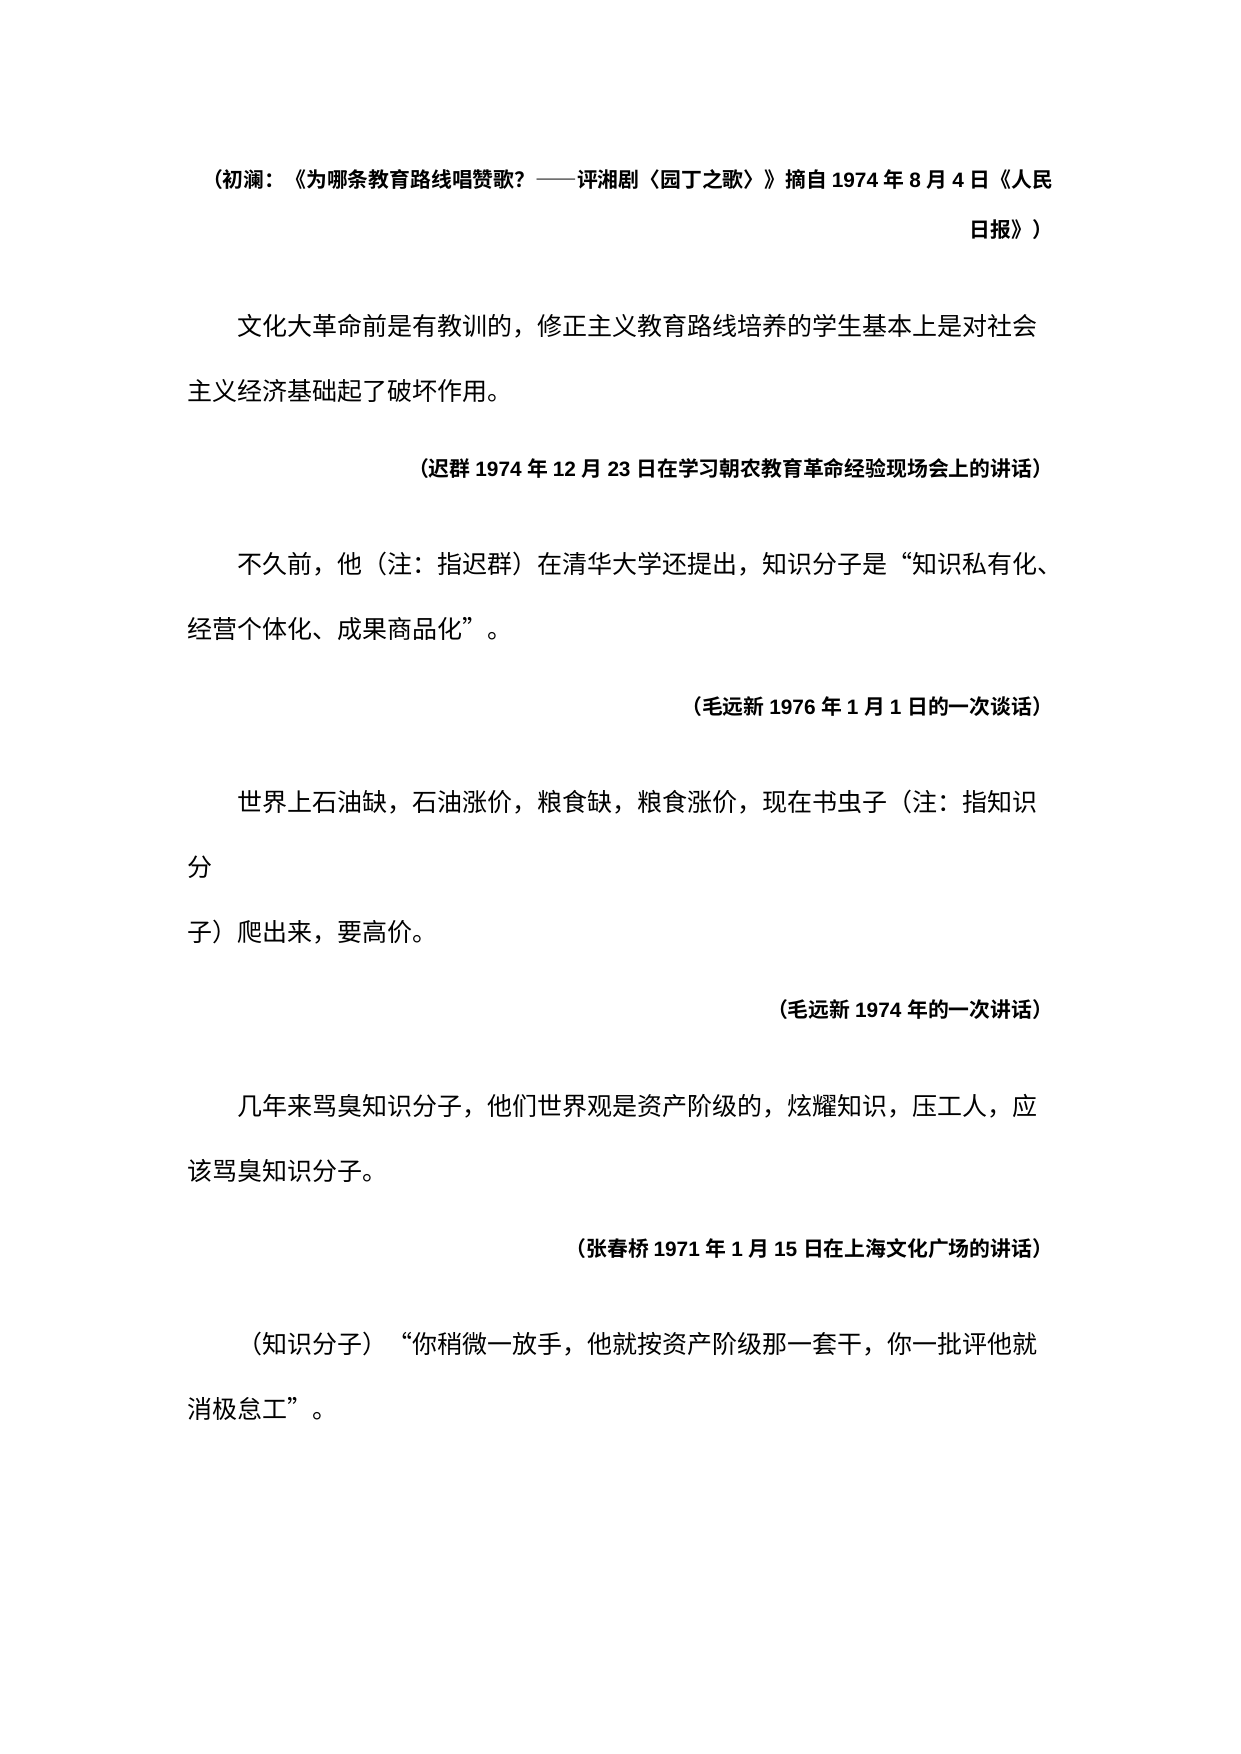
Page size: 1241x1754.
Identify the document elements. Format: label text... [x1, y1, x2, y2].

text （知识分子）“你稍微一放手，他就按资产阶级那一套干，你一批评他就消极怠工”。 [187, 1310, 1053, 1440]
text 几年来骂臭知识分子，他们世界观是资产阶级的，炫耀知识，压工人，应该骂臭知识分子。 [187, 1072, 1053, 1202]
text 文化大革命前是有教训的，修正主义教育路线培养的学生基本上是对社会主义经济基础起了破坏作用。 [187, 292, 1053, 422]
subtitle （张春桥 1971 年 1 月 15 日在上海文化广场的讲话） [187, 1231, 1053, 1263]
subtitle （迟群 1974 年 12 月 23 日在学习朝农教育革命经验现场会上的讲话） [187, 451, 1053, 483]
subtitle （毛远新 1976 年 1 月 1 日的一次谈话） [187, 689, 1053, 722]
subtitle （初澜：《为哪条教育路线唱赞歌？——评湘剧〈园丁之歌〉》摘自 1974 年 8 月 4 日《人民日报》） [187, 162, 1053, 245]
subtitle （毛远新 1974 年的一次讲话） [187, 993, 1053, 1025]
text 不久前，他（注：指迟群）在清华大学还提出，知识分子是“知识私有化、经营个体化、成果商品化”。 [187, 530, 1053, 660]
text 世界上石油缺，石油涨价，粮食缺，粮食涨价，现在书虫子（注：指知识分 [187, 768, 1053, 898]
text 子）爬出来，要高价。 [187, 898, 1053, 963]
